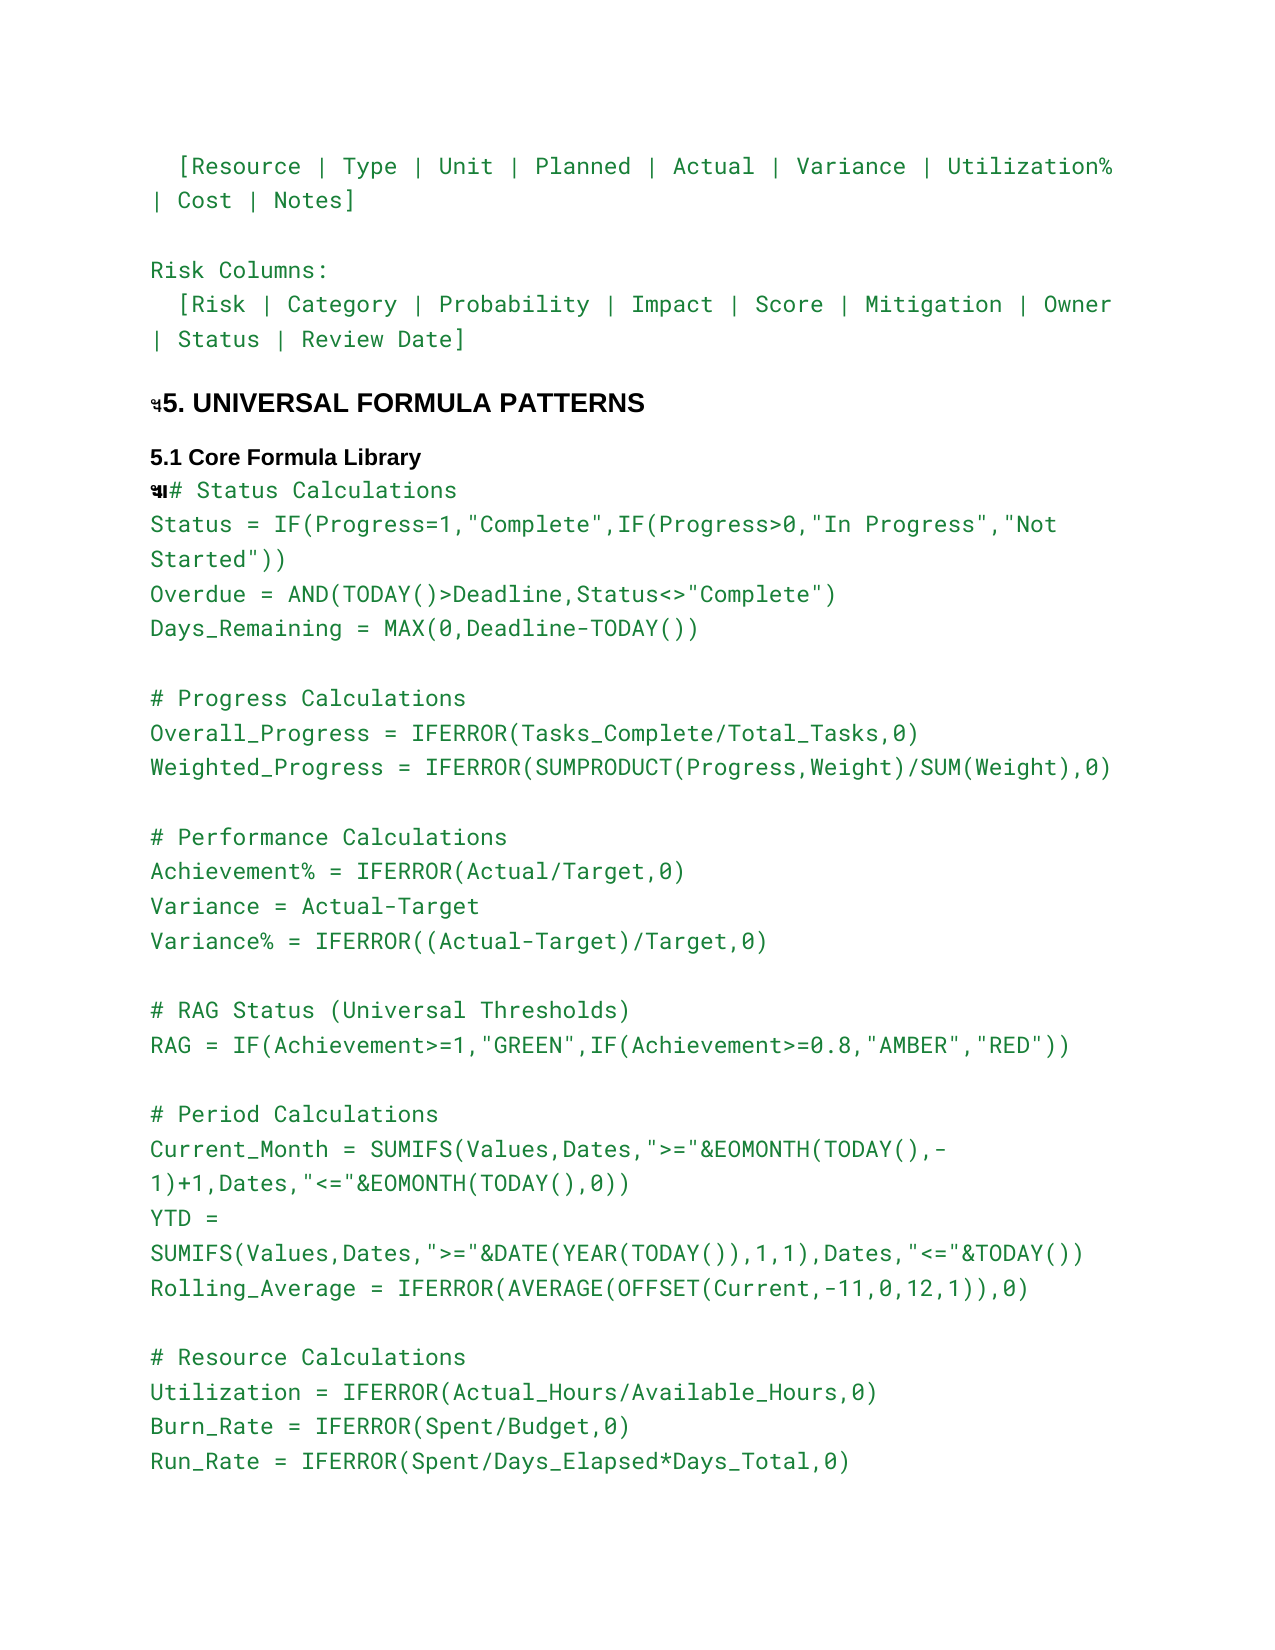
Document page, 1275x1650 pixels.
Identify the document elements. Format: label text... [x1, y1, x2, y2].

text RAG = IF(Achievement>=1,"GREEN",IF(Achievement>=0.8,"AMBER","RED")) [150, 1029, 1125, 1059]
text # Period Calculations [150, 1098, 1125, 1129]
text Utilization = IFERROR(Actual_Hours/Available_Hours,0) [150, 1376, 1125, 1406]
text # Performance Calculations [150, 821, 1125, 851]
text Overall_Progress = IFERROR(Tasks_Complete/Total_Tasks,0) [150, 717, 1125, 747]
text # Status Calculations [150, 474, 1125, 504]
text # Resource Calculations [150, 1341, 1125, 1371]
text [Resource | Type | Unit | Planned | Actual | Variance | Utilization% | Cost | Notes] [150, 150, 1125, 215]
text Rolling_Average = IFERROR(AVERAGE(OFFSET(Current,-11,0,12,1)),0) [150, 1272, 1125, 1302]
text Days_Remaining = MAX(0,Deadline-TODAY()) [150, 613, 1125, 643]
text [Risk | Category | Probability | Impact | Score | Mitigation | Owner | Status | Review Date] [150, 289, 1125, 354]
text # Progress Calculations [150, 682, 1125, 712]
text Weighted_Progress = IFERROR(SUMPRODUCT(Progress,Weight)/SUM(Weight),0) [150, 752, 1125, 782]
text YTD = SUMIFS(Values,Dates,">="&DATE(YEAR(TODAY()),1,1),Dates,"<="&TODAY()) [150, 1202, 1125, 1267]
text # RAG Status (Universal Thresholds) [150, 994, 1125, 1024]
text Status = IF(Progress=1,"Complete",IF(Progress>0,"In Progress","Not Started")) [150, 509, 1125, 574]
text Variance% = IFERROR((Actual-Target)/Target,0) [150, 925, 1125, 955]
text Burn_Rate = IFERROR(Spent/Budget,0) [150, 1411, 1125, 1441]
subtitle 5. UNIVERSAL FORMULA PATTERNS [150, 387, 1125, 418]
text Variance = Actual-Target [150, 890, 1125, 921]
text Overdue = AND(TODAY()>Deadline,Status<>"Complete") [150, 578, 1125, 608]
text Risk Columns: [150, 254, 1125, 284]
text Current_Month = SUMIFS(Values,Dates,">="&EOMONTH(TODAY(),-1)+1,Dates,"<="&EOMONTH(TODAY(),0)) [150, 1133, 1125, 1198]
text Run_Rate = IFERROR(Spent/Days_Elapsed*Days_Total,0) [150, 1445, 1125, 1476]
subtitle 5.1 Core Formula Library [150, 443, 1125, 470]
text Achievement% = IFERROR(Actual/Target,0) [150, 856, 1125, 886]
